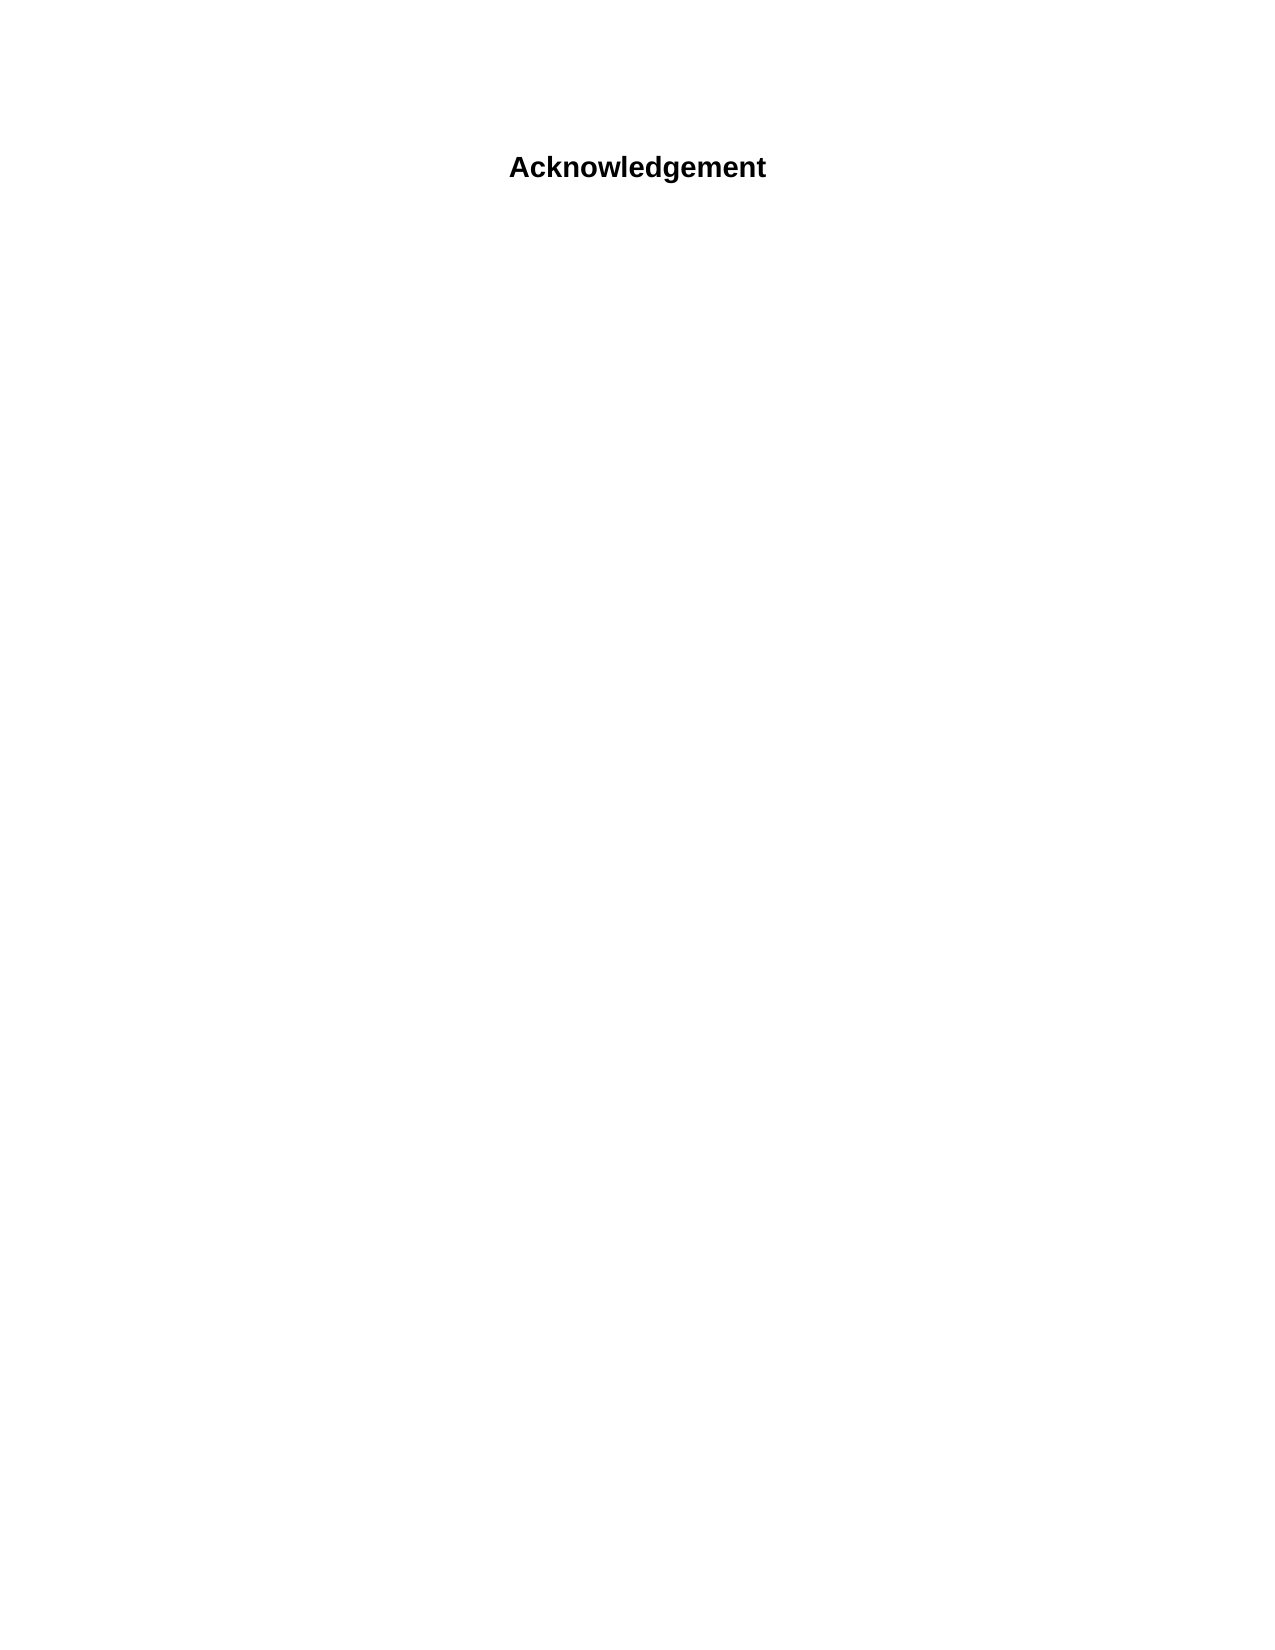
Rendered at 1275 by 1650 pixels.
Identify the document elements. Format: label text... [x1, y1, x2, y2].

text Acknowledgement [150, 150, 1125, 183]
